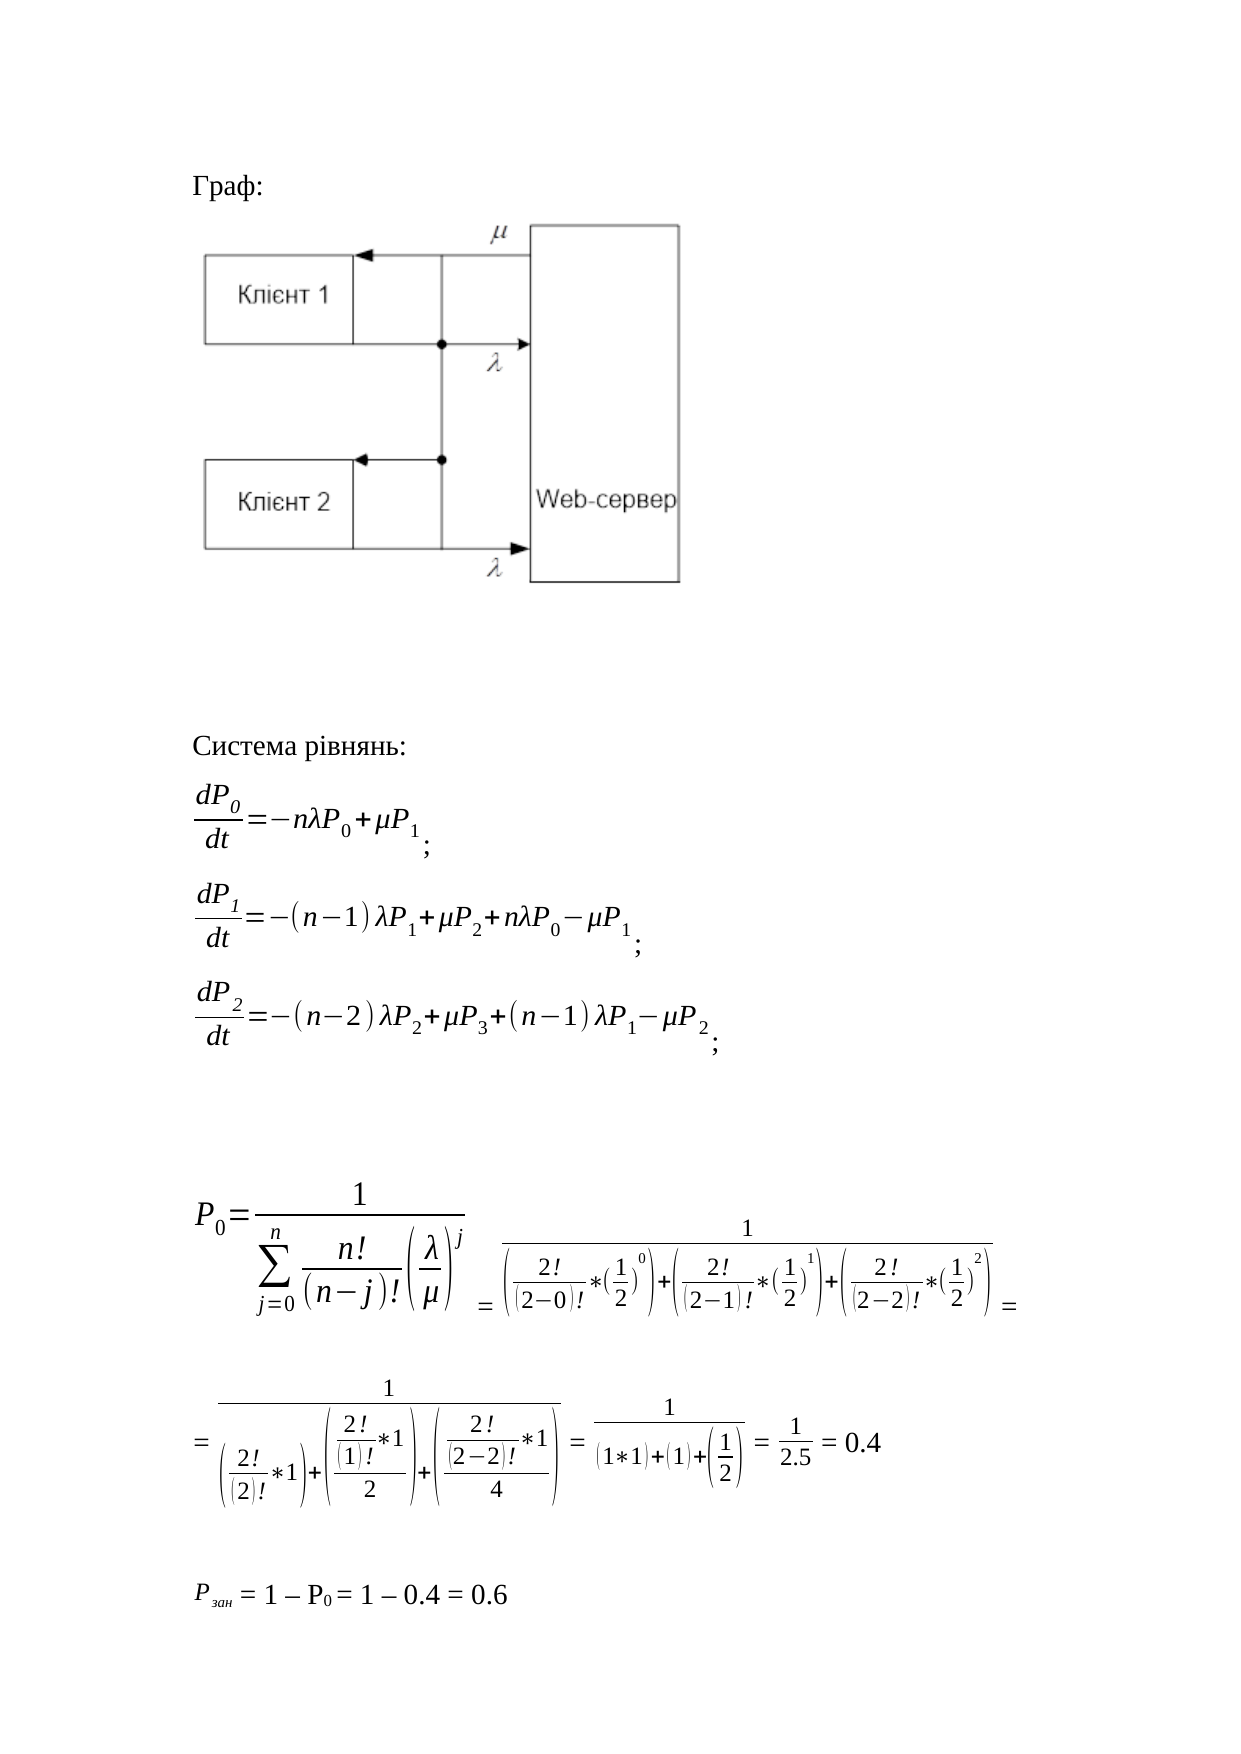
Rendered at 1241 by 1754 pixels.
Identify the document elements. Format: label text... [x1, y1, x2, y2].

text = = = = 0.4 [118, 1374, 1122, 1510]
text = = [118, 1175, 1122, 1357]
picture [192, 218, 693, 616]
text Система рівнянь: [118, 728, 1122, 762]
text ; [118, 779, 1122, 861]
text ; [118, 877, 1122, 959]
text = 1 – P0 = 1 – 0.4 = 0.6 [118, 1577, 1122, 1612]
text ; [118, 976, 1122, 1058]
text Граф: [118, 168, 1122, 202]
